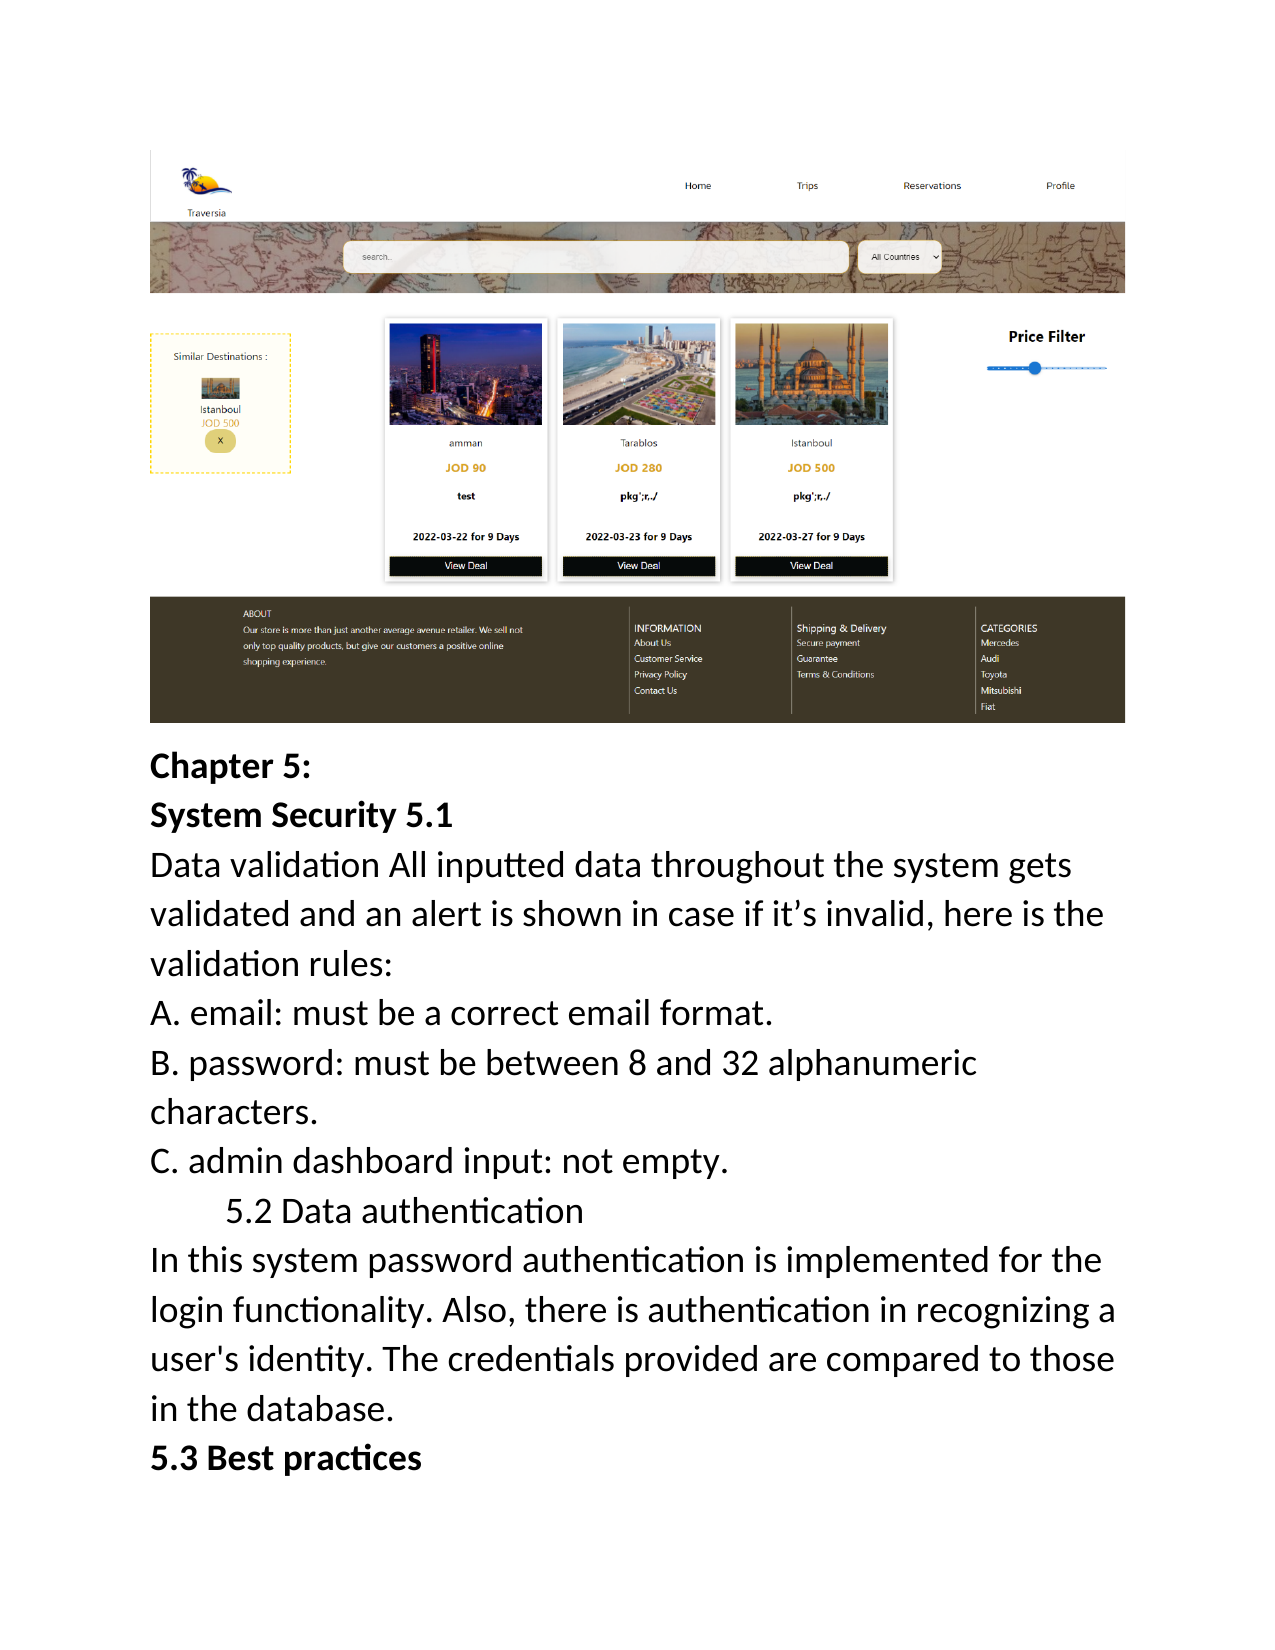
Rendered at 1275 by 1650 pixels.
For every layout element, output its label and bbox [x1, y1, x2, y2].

text [150, 742, 1125, 1480]
picture [150, 150, 1125, 723]
